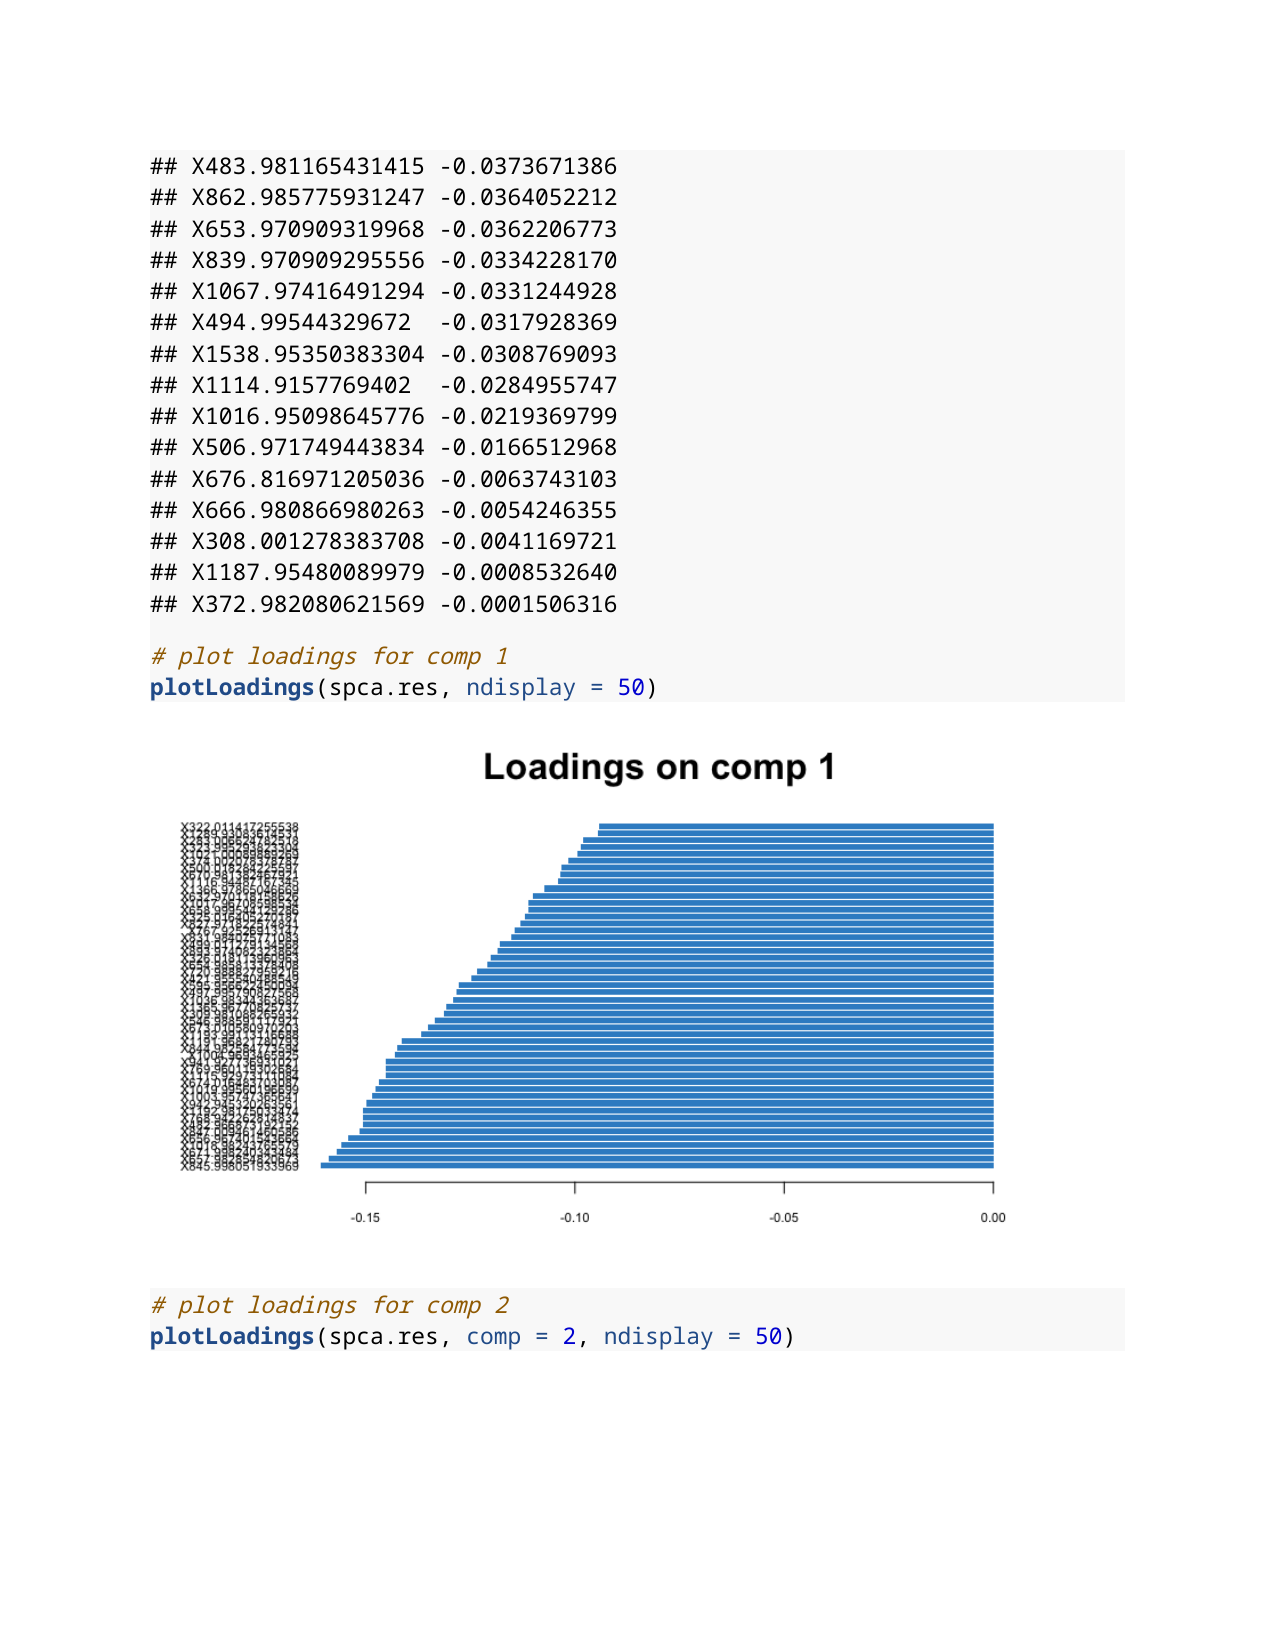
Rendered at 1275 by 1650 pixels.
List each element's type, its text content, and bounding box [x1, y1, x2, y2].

text # plot loadings for comp 1 plotLoadings(spca.res, ndisplay = 50) [150, 639, 1125, 702]
picture [168, 722, 1044, 1270]
text # plot loadings for comp 2 plotLoadings(spca.res, comp = 2, ndisplay = 50) [150, 1288, 1125, 1351]
